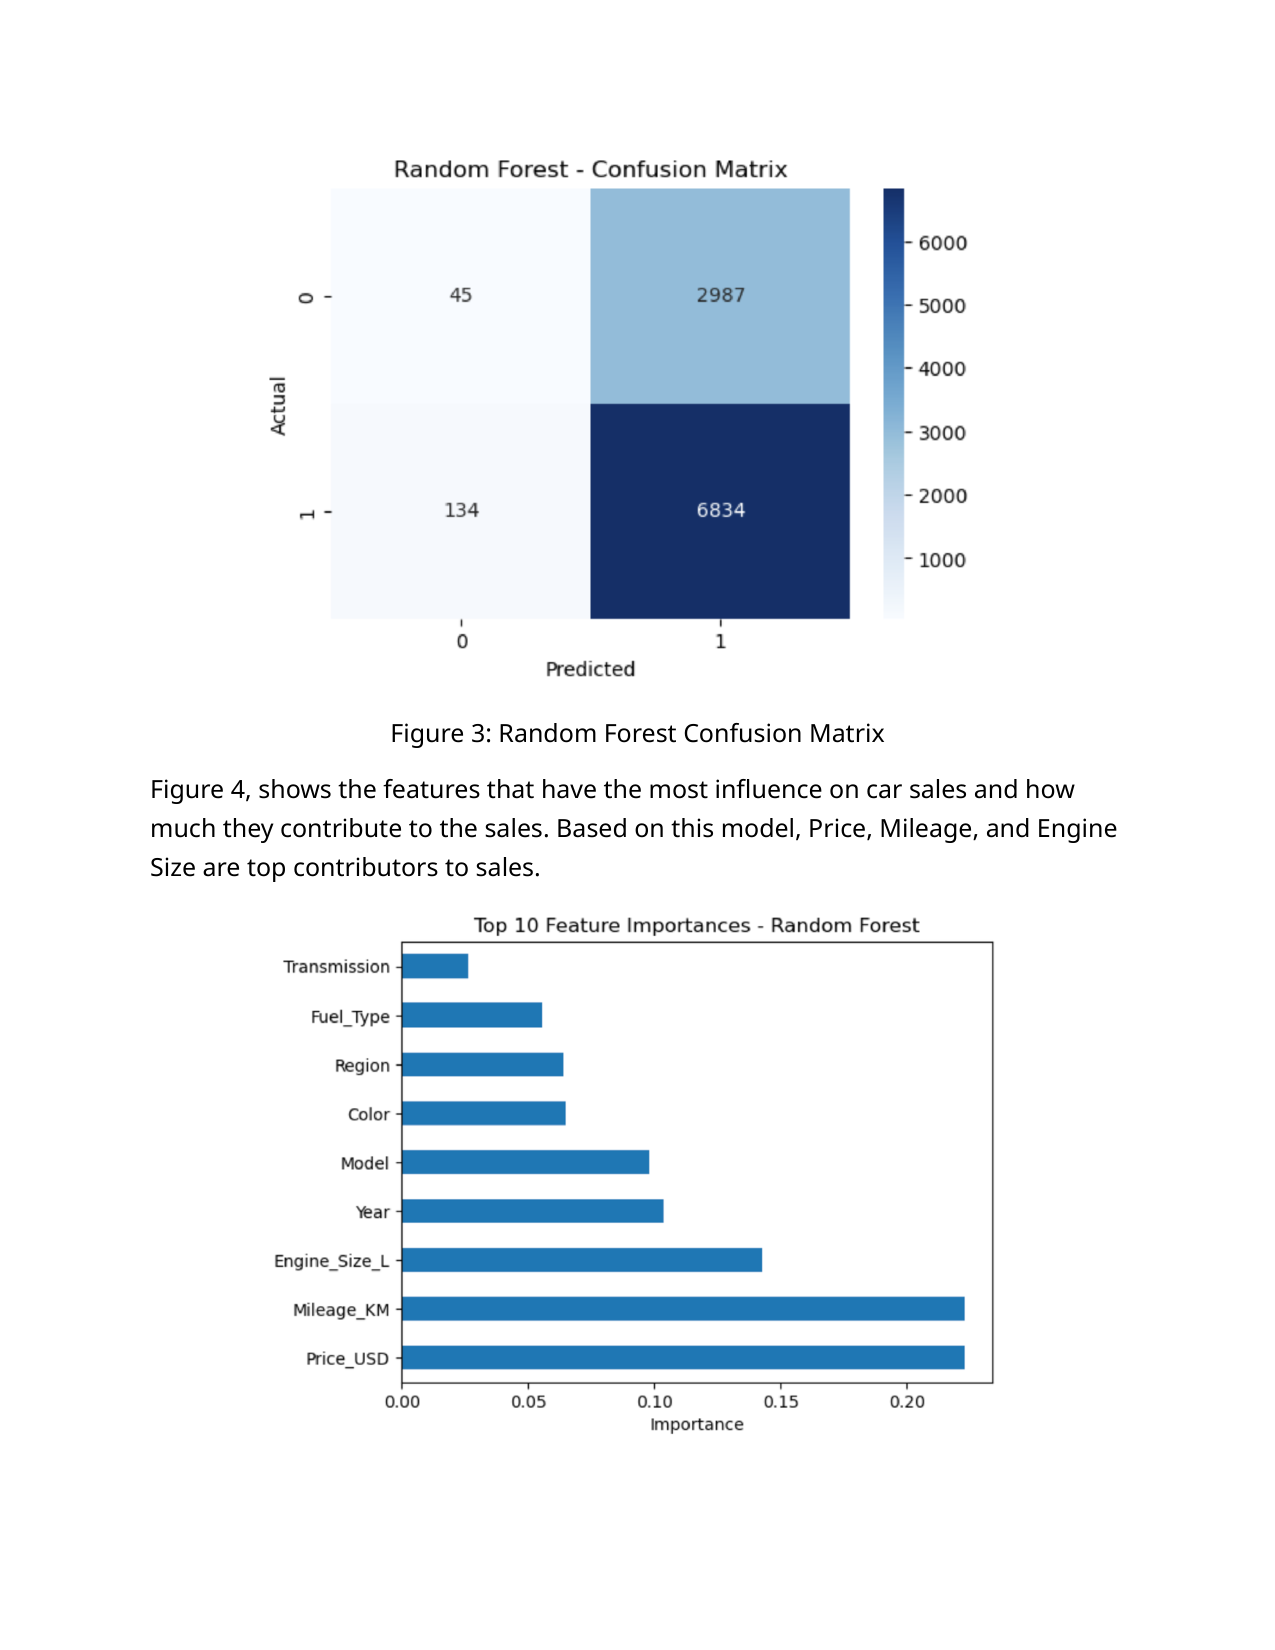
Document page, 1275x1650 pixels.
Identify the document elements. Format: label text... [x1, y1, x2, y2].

picture [257, 905, 1018, 1446]
text Figure 4, shows the features that have the most influence on car sales and how much they contribute to the sales. Based on this model, Price, Mileage, and Engine Size are top contributors to sales. [150, 771, 1125, 884]
picture [258, 150, 1017, 694]
text Figure 3: Random Forest Confusion Matrix [150, 715, 1125, 749]
